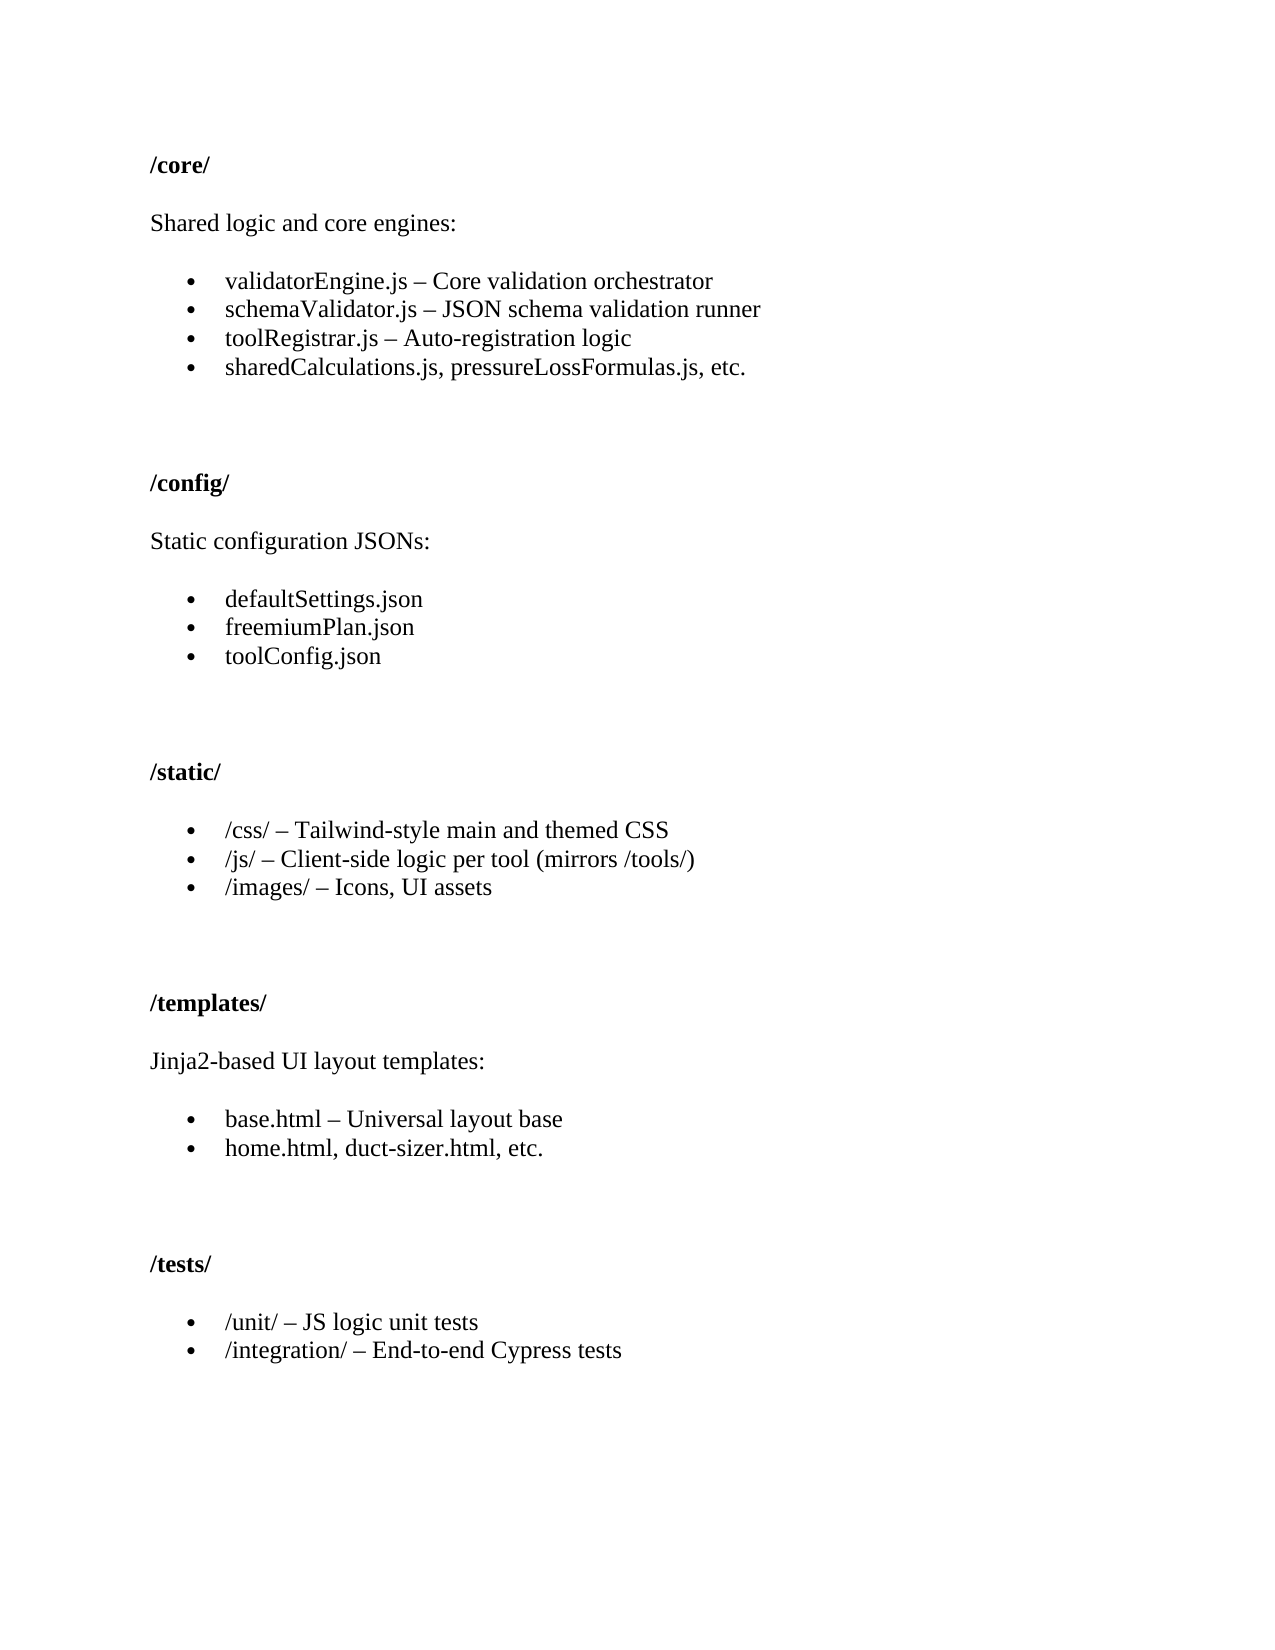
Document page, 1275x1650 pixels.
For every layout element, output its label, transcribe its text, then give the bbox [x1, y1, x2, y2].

text /templates/ [150, 988, 1125, 1017]
list base.html – Universal layout base [187, 1104, 1125, 1133]
list schemaValidator.js – JSON schema validation runner [187, 294, 1125, 323]
list /js/ – Client-side logic per tool (mirrors /tools/) [187, 844, 1125, 872]
text /config/ [150, 468, 1125, 497]
list validatorEngine.js – Core validation orchestrator [187, 266, 1125, 294]
list /css/ – Tailwind-style main and themed CSS [187, 815, 1125, 844]
list /unit/ – JS logic unit tests [187, 1307, 1125, 1335]
text /core/ [150, 150, 1125, 179]
list toolConfig.json [187, 641, 1125, 670]
list toolRegistrar.js – Auto-registration logic [187, 323, 1125, 352]
list /integration/ – End-to-end Cypress tests [187, 1335, 1125, 1364]
text Static configuration JSONs: [150, 526, 1125, 554]
list sharedCalculations.js, pressureLossFormulas.js, etc. [187, 352, 1125, 381]
list freemiumPlan.json [187, 612, 1125, 641]
list defaultSettings.json [187, 584, 1125, 612]
list /images/ – Icons, UI assets [187, 872, 1125, 901]
list home.html, duct-sizer.html, etc. [187, 1133, 1125, 1162]
text /tests/ [150, 1249, 1125, 1277]
text Jinja2-based UI layout templates: [150, 1046, 1125, 1075]
text Shared logic and core engines: [150, 208, 1125, 237]
text /static/ [150, 757, 1125, 786]
